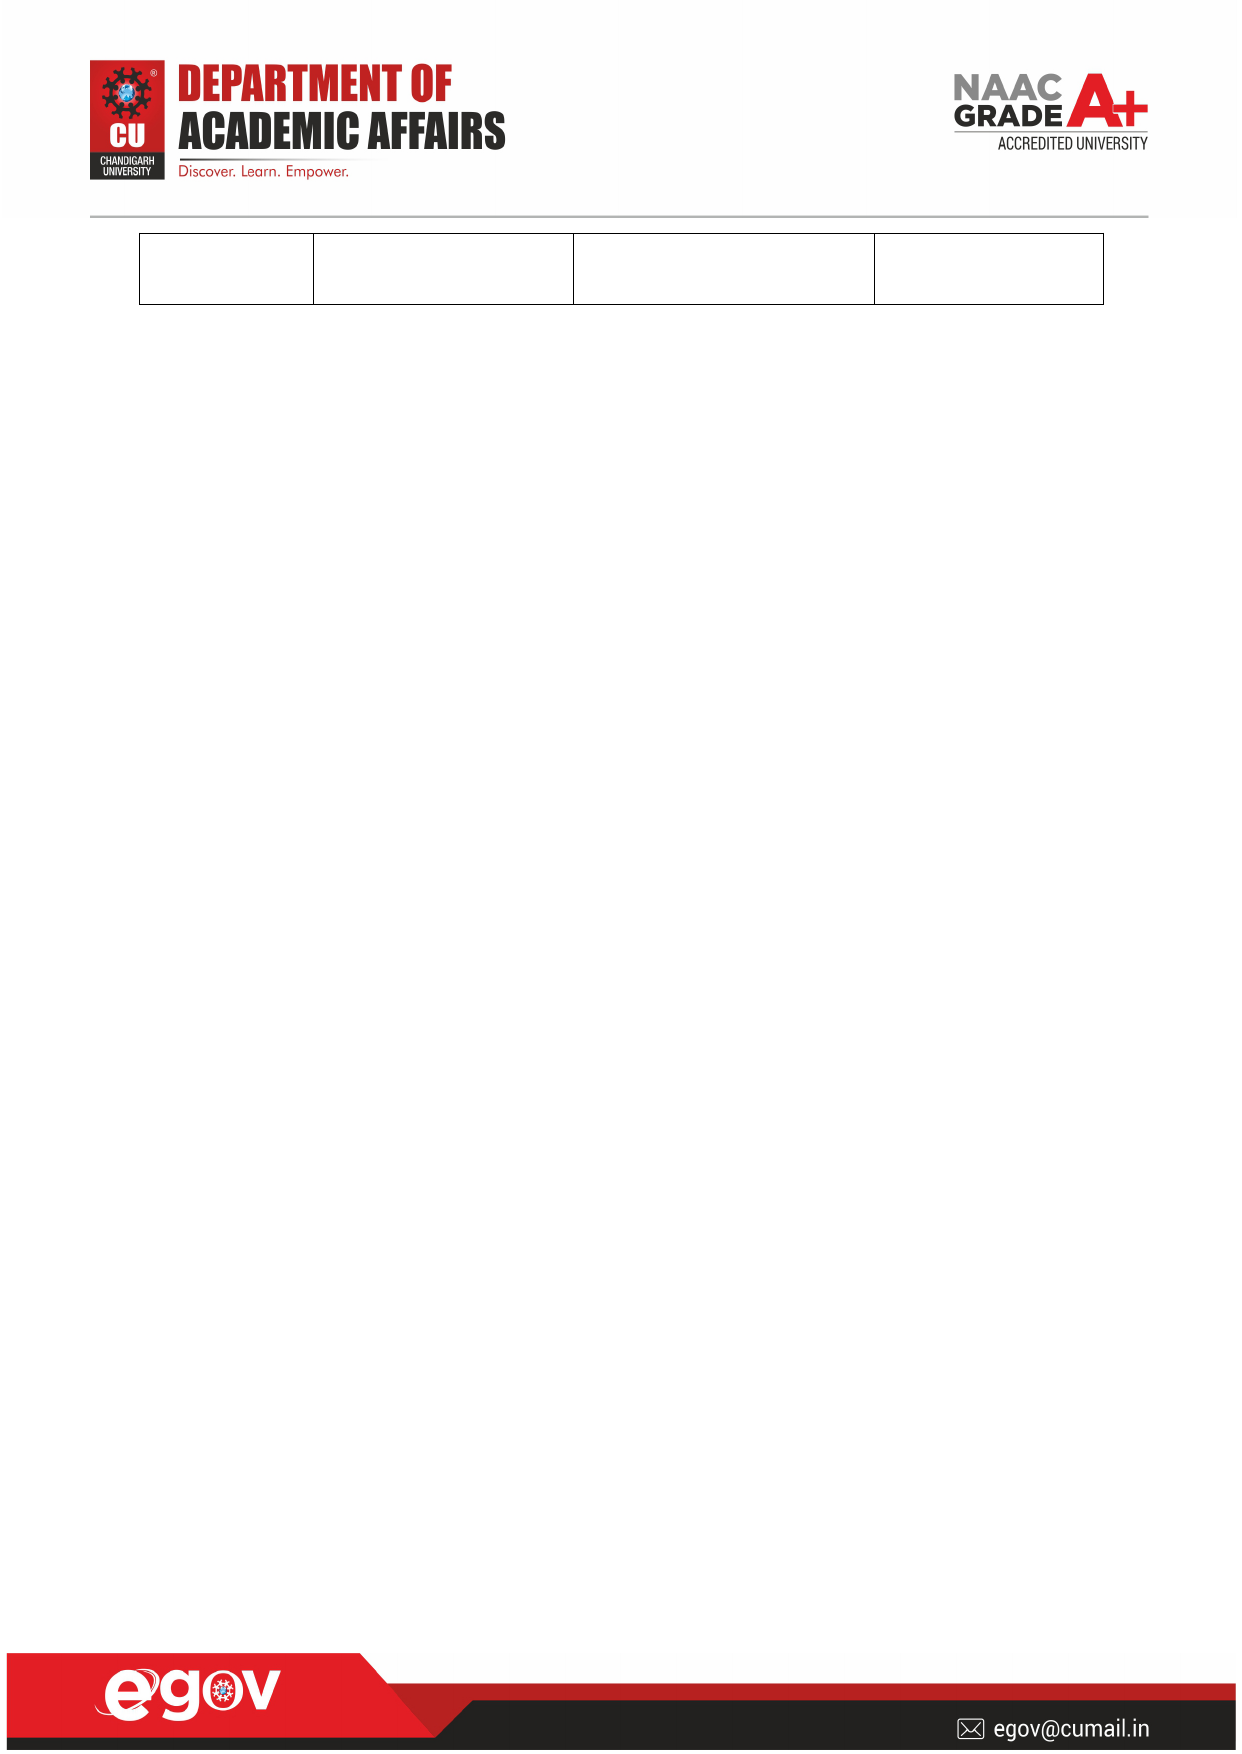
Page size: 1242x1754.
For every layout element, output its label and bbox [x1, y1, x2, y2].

table_cell [140, 234, 313, 304]
picture [1, 0, 1237, 218]
table_cell [574, 234, 874, 304]
table_cell [875, 234, 1103, 304]
picture [6, 1653, 1236, 1750]
table_cell [314, 234, 573, 304]
